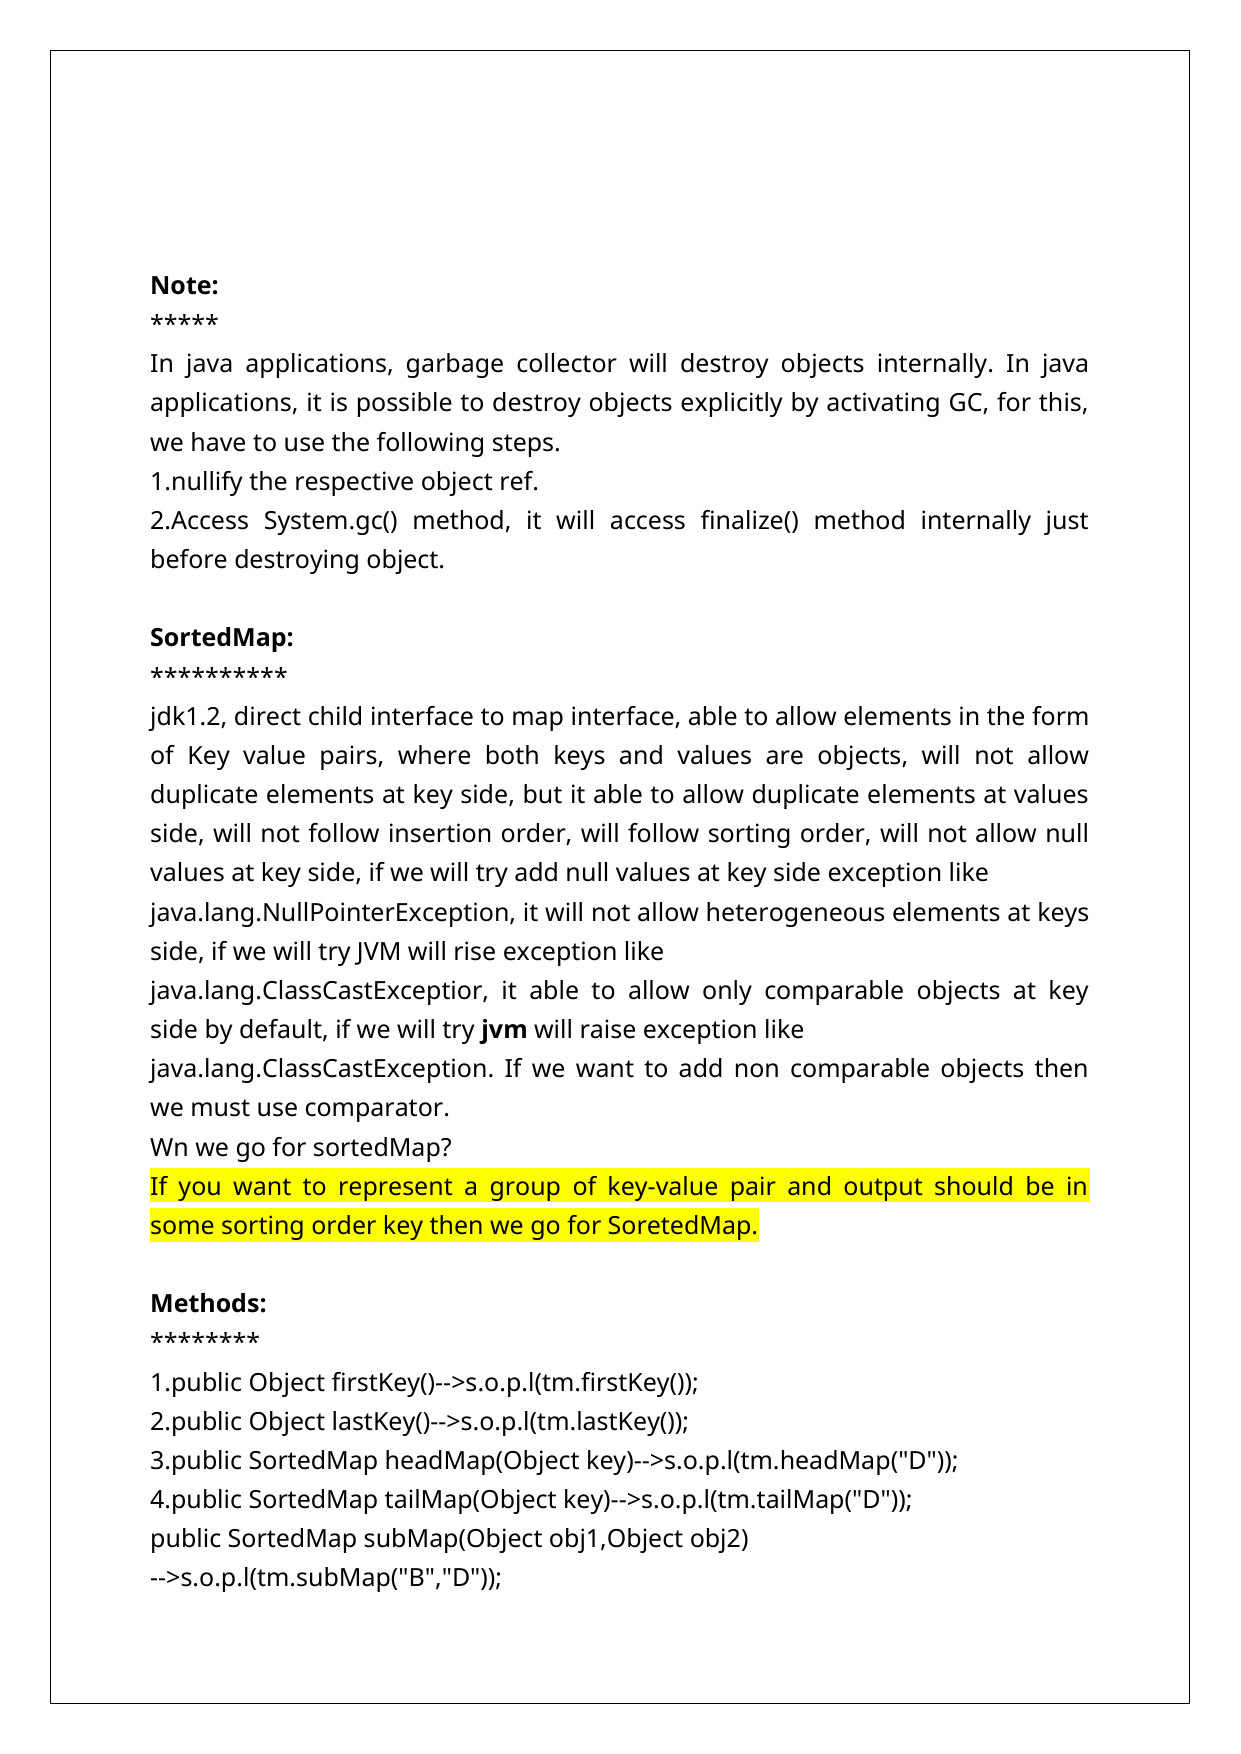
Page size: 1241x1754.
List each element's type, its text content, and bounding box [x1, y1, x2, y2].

text java.lang.NullPointerException, it will not allow heterogeneous elements at keys side, if we will try JVM will rise exception like [150, 894, 1090, 967]
text ******** [150, 1325, 1090, 1359]
text ***** [150, 307, 1090, 341]
text 4.public SortedMap tailMap(Object key)-->s.o.p.l(tm.tailMap("D")); [150, 1482, 1090, 1516]
text java.lang.ClassCastException. If we want to add non comparable objects then we must use comparator. [150, 1051, 1090, 1124]
text Methods: [150, 1286, 1090, 1320]
text Note: [150, 267, 1090, 302]
text If you want to represent a group of key-value pair and output should be in some sorting order key then we go for SoretedMap. [150, 1202, 1090, 1242]
text 1.public Object firstKey()-->s.o.p.l(tm.firstKey()); [150, 1364, 1090, 1398]
text 2.Access System.gc() method, it will access finalize() method internally just before destroying object. [150, 502, 1090, 576]
text -->s.o.p.l(tm.subMap("B","D")); [150, 1560, 1090, 1594]
text SortedMap: [150, 620, 1090, 654]
text 1.nullify the respective object ref. [150, 463, 1090, 497]
text public SortedMap subMap(Object obj1,Object obj2) [150, 1521, 1090, 1555]
text java.lang.ClassCastExceptior, it able to allow only comparable objects at key side by default, if we will try jvm will raise exception like [150, 972, 1090, 1046]
text 2.public Object lastKey()-->s.o.p.l(tm.lastKey()); [150, 1403, 1090, 1437]
text ********** [150, 659, 1090, 693]
text 3.public SortedMap headMap(Object key)-->s.o.p.l(tm.headMap("D")); [150, 1442, 1090, 1477]
text Wn we go for sortedMap? [150, 1129, 1090, 1163]
text jdk1.2, direct child interface to map interface, able to allow elements in the form of Key value pairs, where both keys and values are objects, will not allow duplicate elements at key side, but it able to allow duplicate elements at values side, will not follow insertion order, will follow sorting order, will not allow null values at key side, if we will try add null values at key side exception like [150, 698, 1090, 889]
text In java applications, garbage collector will destroy objects internally. In java applications, it is possible to destroy objects explicitly by activating GC, for this, we have to use the following steps. [150, 346, 1090, 458]
